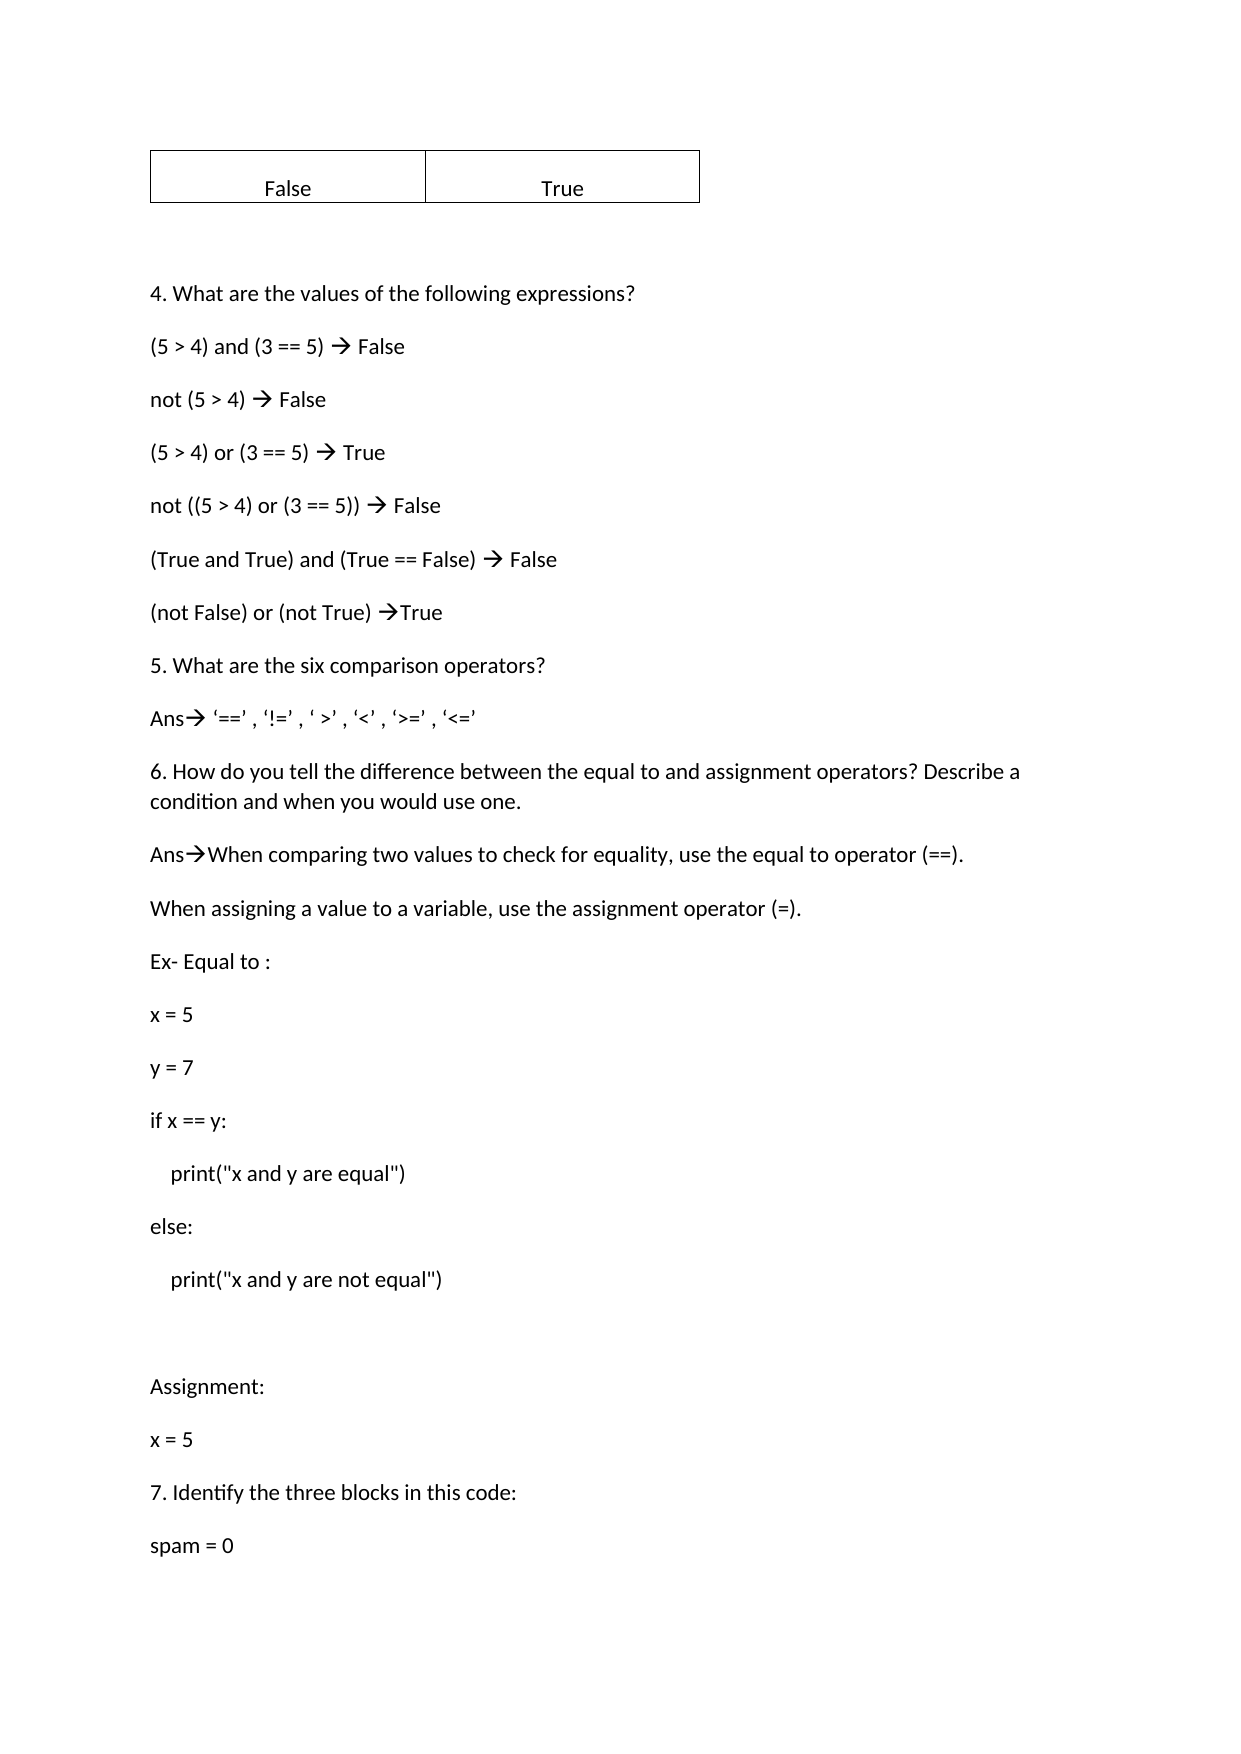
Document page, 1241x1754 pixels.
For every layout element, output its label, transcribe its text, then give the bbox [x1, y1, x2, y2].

text print("x and y are equal") [150, 1159, 1090, 1187]
text x = 5 [150, 1000, 1090, 1028]
text 5. What are the six comparison operators? [150, 651, 1090, 679]
text not ((5 > 4) or (3 == 5)) False [150, 492, 1090, 519]
text not (5 > 4) False [150, 385, 1090, 413]
text else: [150, 1212, 1090, 1240]
text (5 > 4) and (3 == 5) False [150, 332, 1090, 360]
text Ans ‘==’ , ‘!=’ , ‘ >’ , ‘<’ , ‘>=’ , ‘<=’ [150, 704, 1090, 732]
text print("x and y are not equal") [150, 1266, 1090, 1293]
text Assignment: [150, 1372, 1090, 1400]
text 7. Identify the three blocks in this code: [150, 1478, 1090, 1506]
text x = 5 [150, 1425, 1090, 1453]
text spam = 0 [150, 1531, 1090, 1559]
text (5 > 4) or (3 == 5) True [150, 438, 1090, 466]
text AnsWhen comparing two values to check for equality, use the equal to operator (==). [150, 841, 1090, 868]
text y = 7 [150, 1053, 1090, 1081]
text Ex- Equal to : [150, 947, 1090, 975]
table_cell True [426, 151, 699, 202]
text if x == y: [150, 1106, 1090, 1134]
text 4. What are the values of the following expressions? [150, 279, 1090, 307]
text 6. How do you tell the difference between the equal to and assignment operators? Describe a condition and when you would use one. [150, 757, 1090, 815]
text (True and True) and (True == False) False [150, 545, 1090, 573]
text (not False) or (not True) True [150, 598, 1090, 626]
text When assigning a value to a variable, use the assignment operator (=). [150, 894, 1090, 922]
table_cell False [151, 151, 425, 202]
